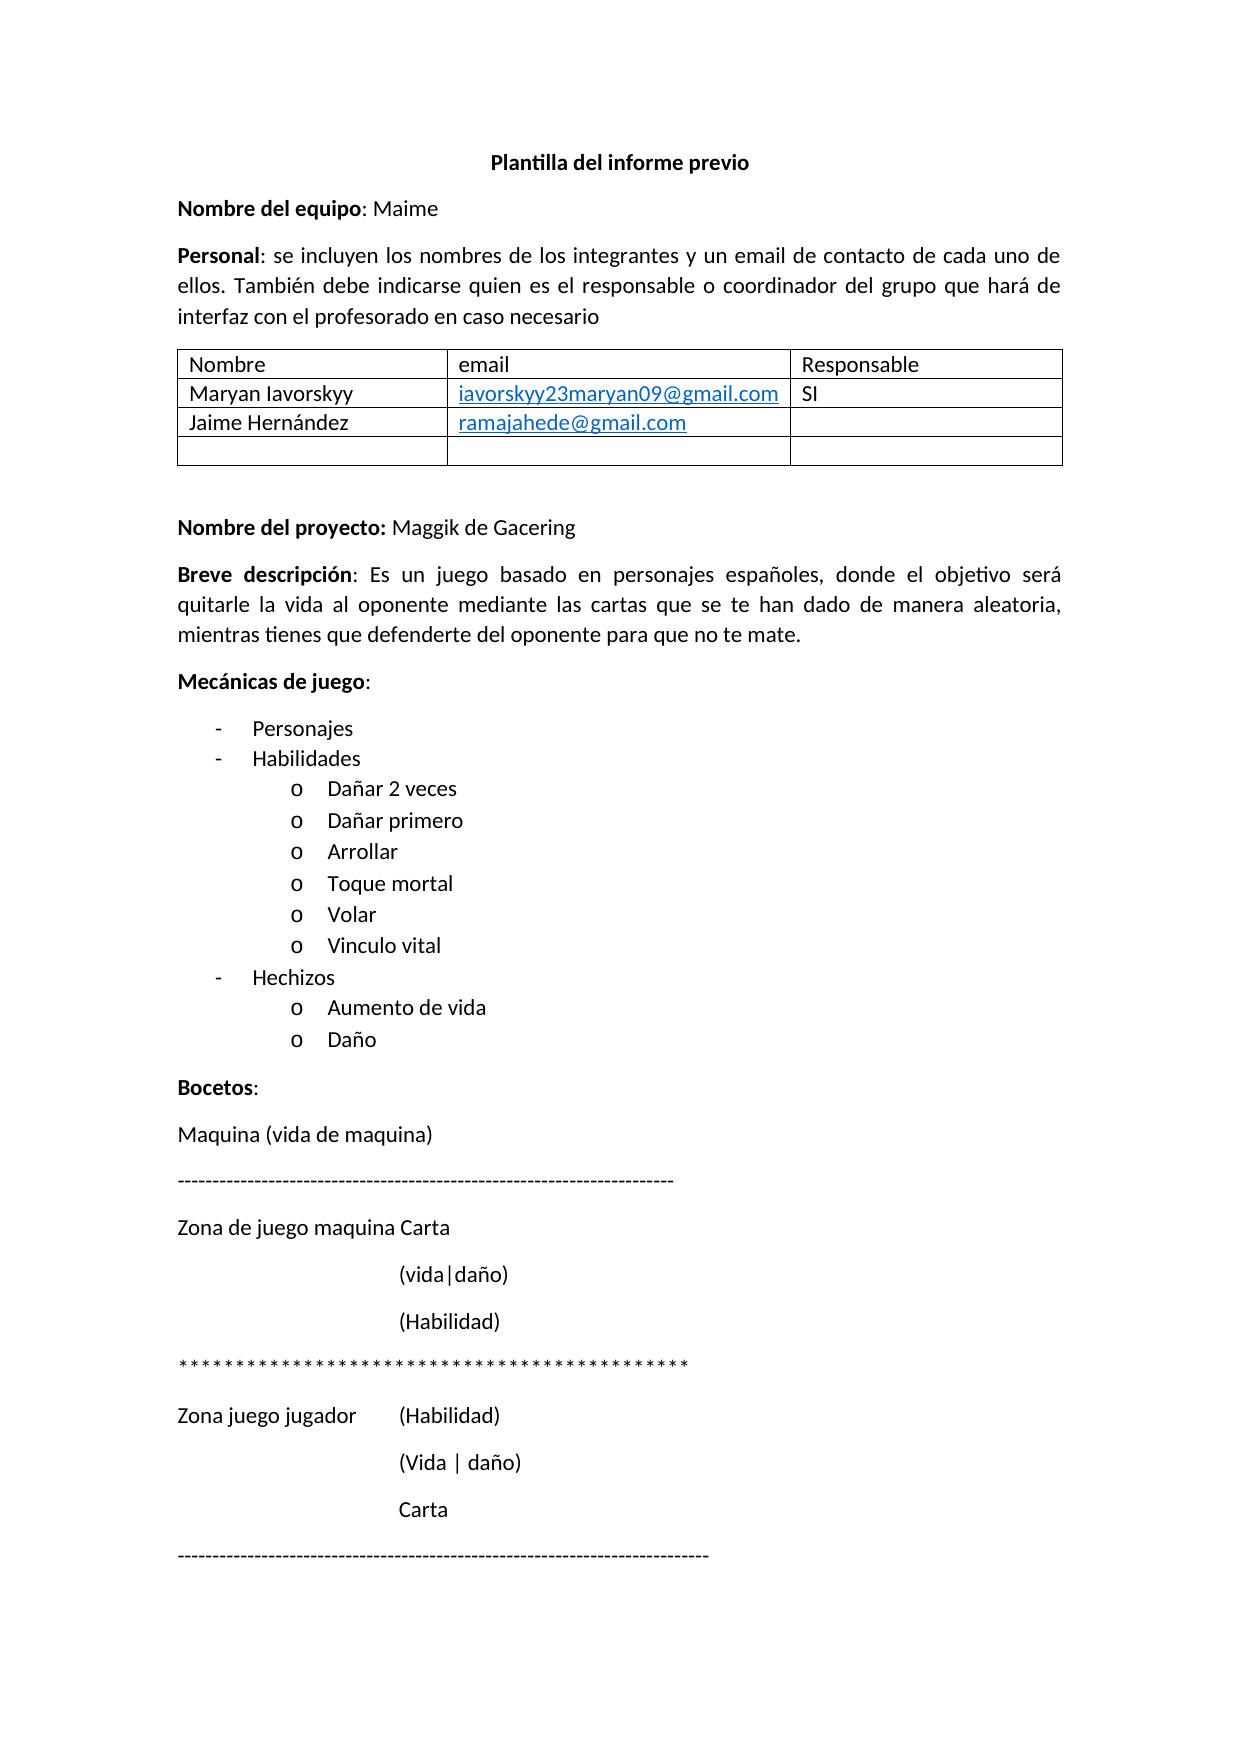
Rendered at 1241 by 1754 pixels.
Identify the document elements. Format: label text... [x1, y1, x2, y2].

text Breve descripción: Es un juego basado en personajes españoles, donde el objetivo será quitarle la vida al oponente mediante las cartas que se te han dado de manera aleatoria, mientras tienes que defenderte del oponente para que no te mate. [177, 560, 1063, 648]
text Carta [177, 1495, 1063, 1523]
table_cell [448, 437, 790, 465]
table_cell iavorskyy23maryan09@gmail.com [448, 379, 790, 407]
text (Habilidad) [177, 1307, 1063, 1335]
text (vida|daño) [177, 1260, 1063, 1288]
table_header email [448, 350, 790, 378]
table_cell Maryan Iavorskyy [178, 379, 447, 407]
list Hechizos [215, 963, 1063, 991]
text Zona juego jugador (Habilidad) [177, 1401, 1063, 1429]
text ----------------------------------------------------------------------- [177, 1167, 1063, 1194]
text ---------------------------------------------------------------------------- [177, 1542, 1063, 1569]
table_cell Jaime Hernández [178, 408, 447, 436]
table_cell [178, 437, 447, 465]
list Daño [290, 1025, 1063, 1054]
table_header Nombre [178, 350, 447, 378]
list Volar [290, 900, 1063, 929]
text Nombre del equipo: Maime [177, 194, 1063, 222]
table_cell [791, 408, 1062, 436]
table_cell ramajahede@gmail.com [448, 408, 790, 436]
text Personal: se incluyen los nombres de los integrantes y un email de contacto de cada uno de ellos. También debe indicarse quien es el responsable o coordinador del grupo que hará de interfaz con el profesorado en caso necesario [177, 241, 1063, 330]
text Plantilla del informe previo [177, 148, 1063, 176]
list Habilidades [215, 744, 1063, 772]
list Personajes [215, 714, 1063, 742]
list Dañar 2 veces [290, 774, 1063, 803]
list Dañar primero [290, 806, 1063, 835]
text Maquina (vida de maquina) [177, 1120, 1063, 1148]
list Vinculo vital [290, 932, 1063, 961]
table_cell SI [791, 379, 1062, 407]
text (Vida | daño) [177, 1448, 1063, 1476]
list Aumento de vida [290, 993, 1063, 1022]
table_cell [791, 437, 1062, 465]
text Zona de juego maquina Carta [177, 1213, 1063, 1241]
text Bocetos: [177, 1073, 1063, 1101]
table_header Responsable [791, 350, 1062, 378]
text Mecánicas de juego: [177, 667, 1063, 695]
list Arrollar [290, 837, 1063, 866]
list Toque mortal [290, 869, 1063, 898]
text Nombre del proyecto: Maggik de Gacering [177, 513, 1063, 541]
text ********************************************* [177, 1354, 1063, 1382]
